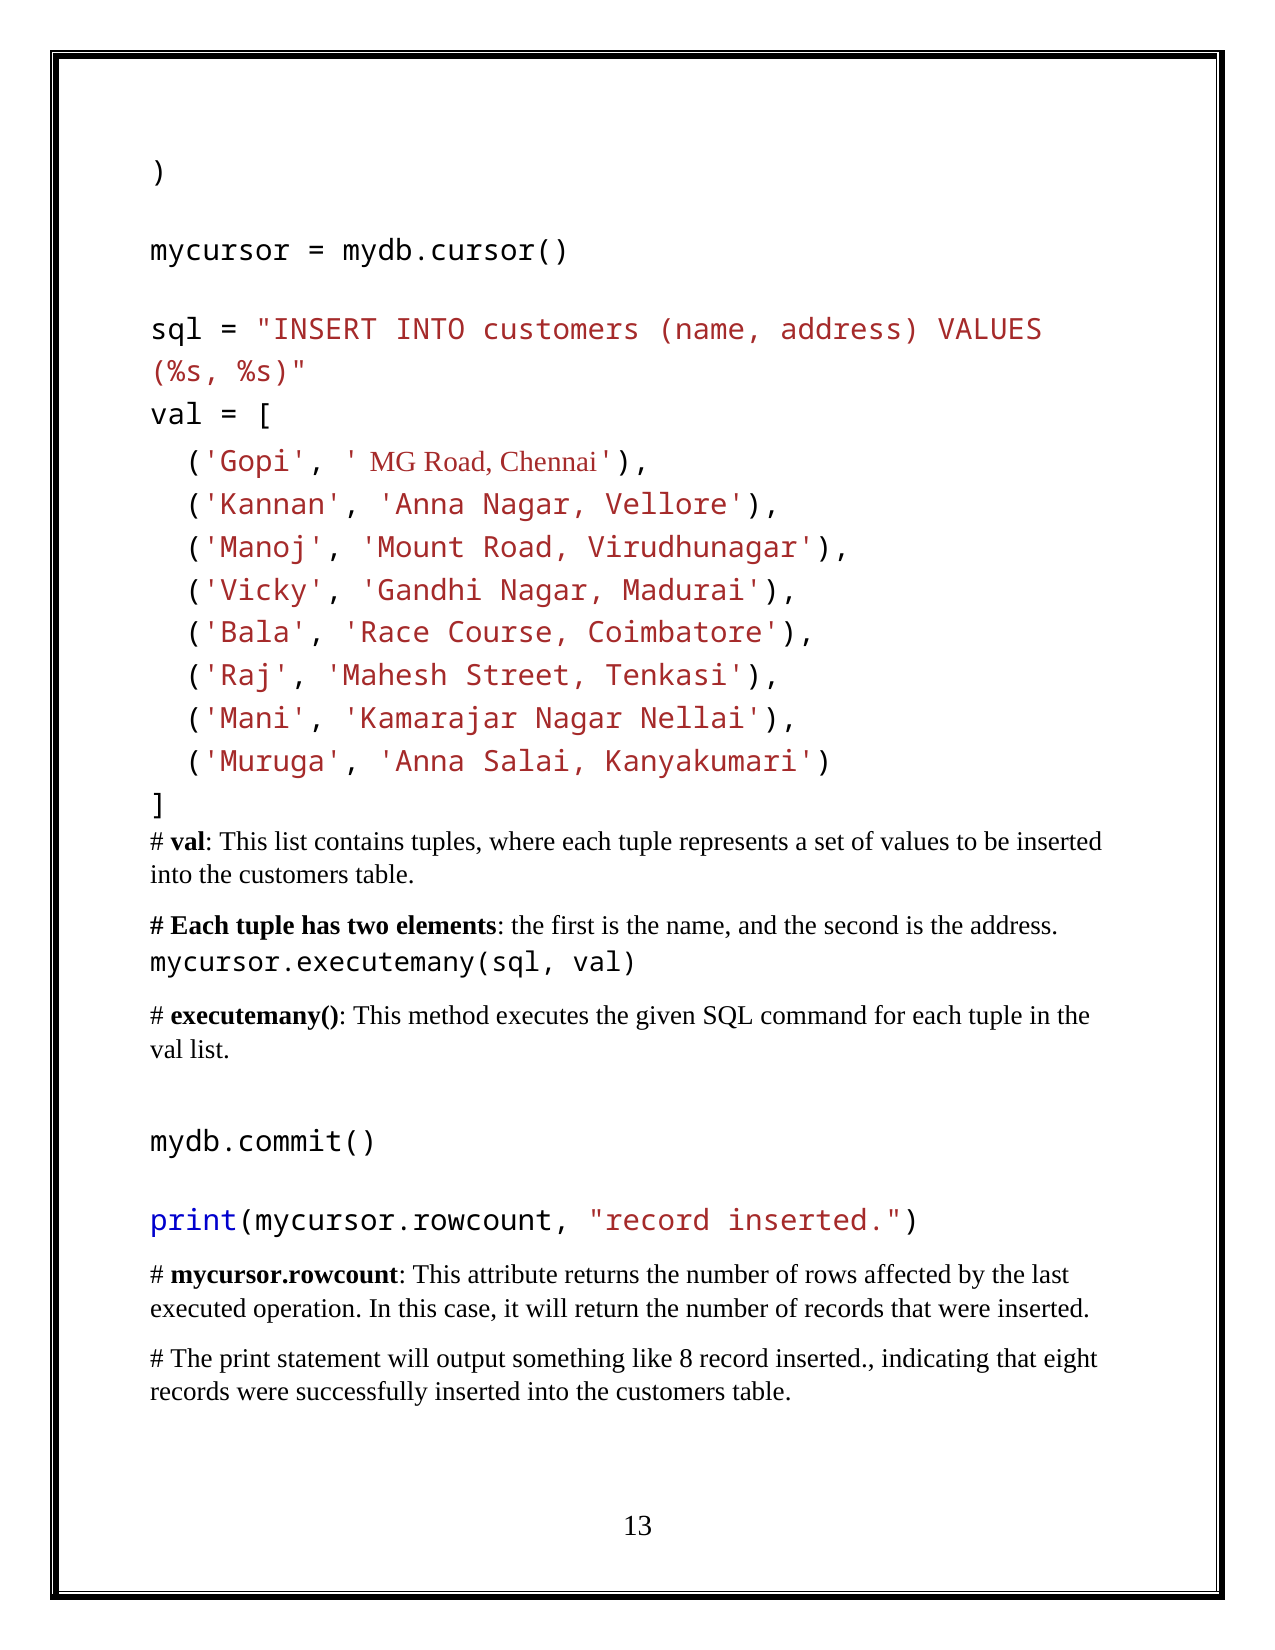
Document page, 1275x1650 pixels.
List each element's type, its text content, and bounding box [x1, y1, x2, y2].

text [150, 150, 1125, 890]
text # mycursor.rowcount: This attribute returns the number of rows affected by the last executed operation. In this case, it will return the number of records that were inserted. [150, 1258, 1125, 1323]
text # executemany(): This method executes the given SQL command for each tuple in the val list. [150, 999, 1125, 1064]
text mydb.commit() print(mycursor.rowcount, "record inserted.") [150, 1083, 1125, 1238]
text # Each tuple has two elements: the first is the name, and the second is the address. mycursor.executemany(sql, val) [150, 909, 1125, 980]
text # The print statement will output something like 8 record inserted., indicating that eight records were successfully inserted into the customers table. [150, 1342, 1125, 1407]
